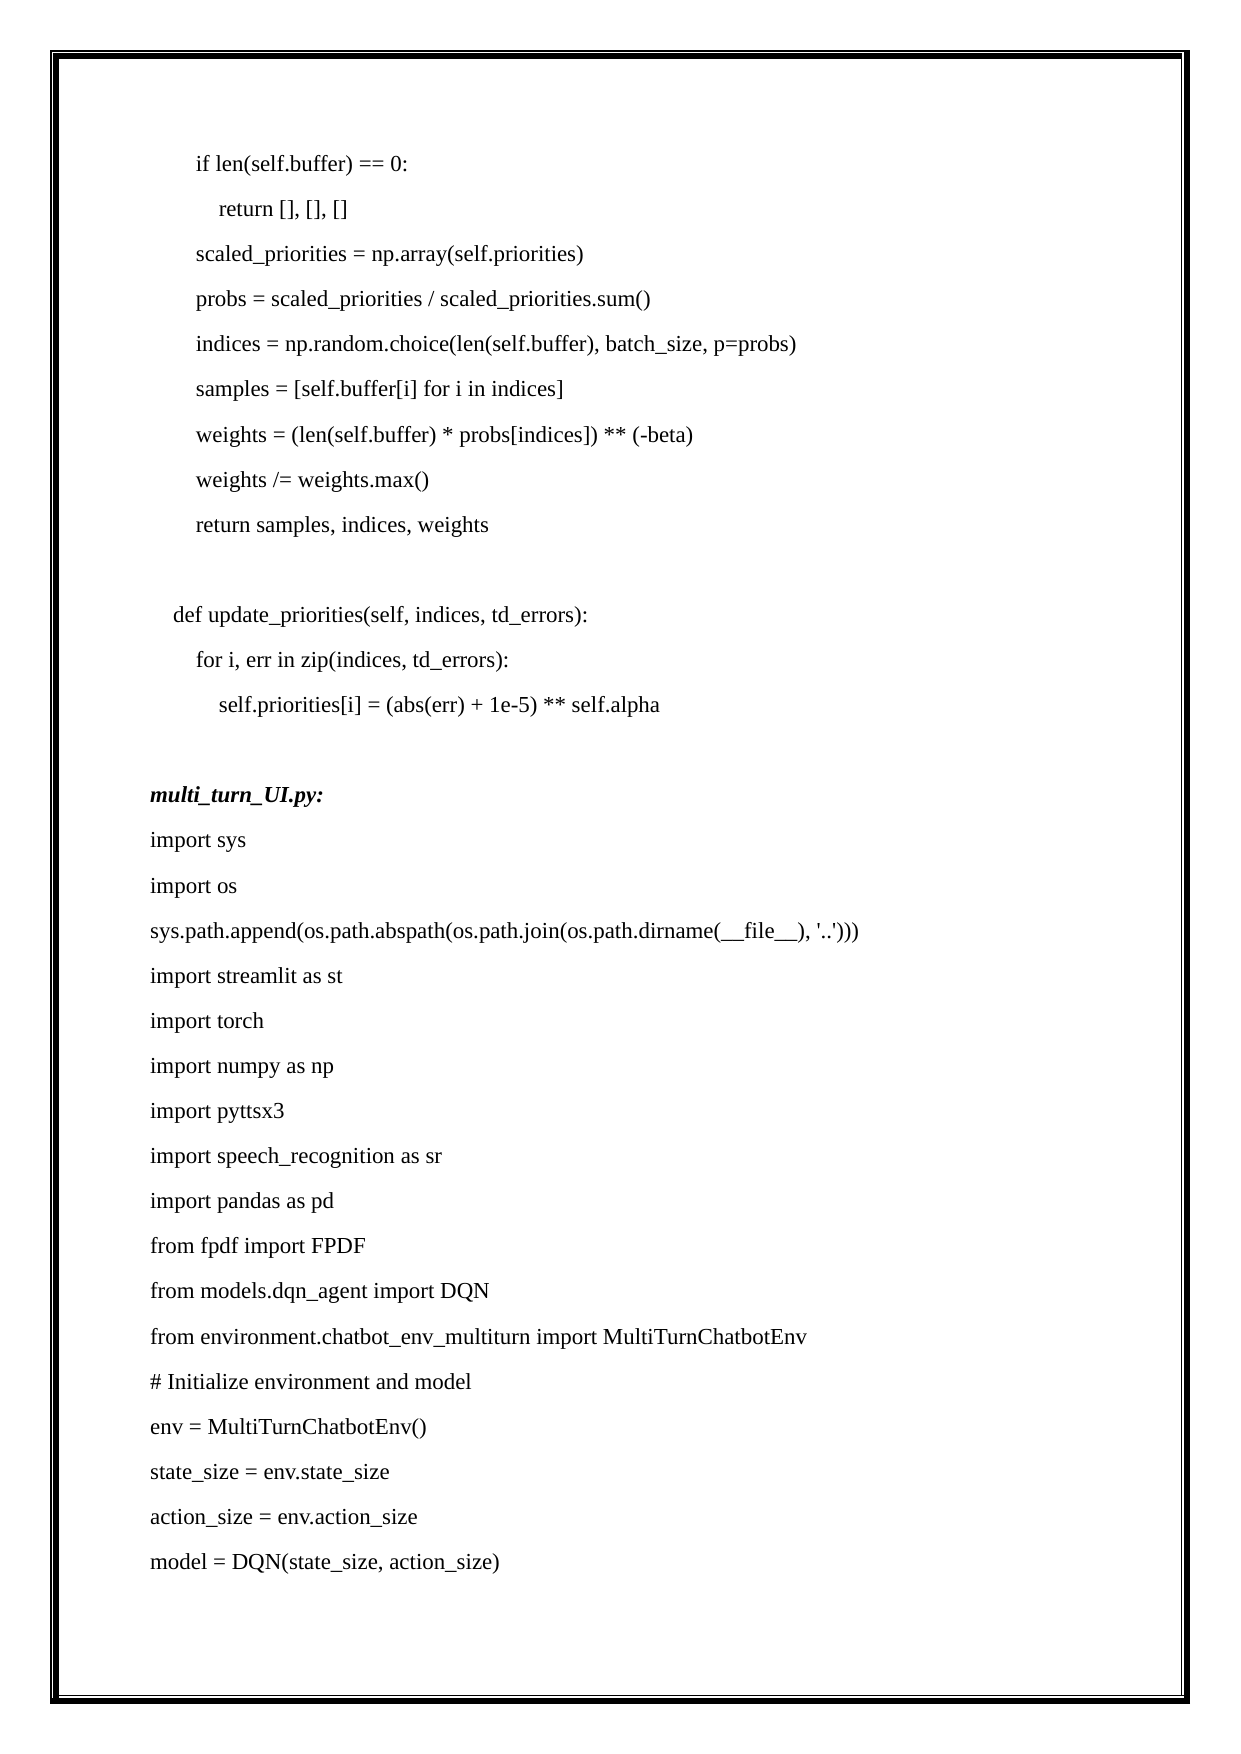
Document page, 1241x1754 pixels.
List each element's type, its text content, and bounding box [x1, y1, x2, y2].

text import speech_recognition as sr [150, 1142, 1090, 1169]
text import pyttsx3 [150, 1097, 1090, 1123]
text state_size = env.state_size [150, 1458, 1090, 1484]
text weights /= weights.max() [150, 466, 1090, 492]
text from environment.chatbot_env_multiturn import MultiTurnChatbotEnv [150, 1323, 1090, 1349]
text model = DQN(state_size, action_size) [150, 1548, 1090, 1574]
text for i, err in zip(indices, td_errors): [150, 646, 1090, 672]
text sys.path.append(os.path.abspath(os.path.join(os.path.dirname(__file__), '..'))) [150, 917, 1090, 943]
text env = MultiTurnChatbotEnv() [150, 1413, 1090, 1439]
text if len(self.buffer) == 0: [150, 150, 1090, 176]
text # Initialize environment and model [150, 1368, 1090, 1394]
text samples = [self.buffer[i] for i in indices] [150, 376, 1090, 402]
text scaled_priorities = np.array(self.priorities) [150, 240, 1090, 267]
text import sys [150, 827, 1090, 853]
text multi_turn_UI.py: [150, 781, 1090, 808]
text import os [150, 872, 1090, 898]
text from models.dqn_agent import DQN [150, 1278, 1090, 1304]
text import numpy as np [150, 1052, 1090, 1078]
text return [], [], [] [150, 195, 1090, 221]
text import torch [150, 1007, 1090, 1033]
text return samples, indices, weights [150, 511, 1090, 537]
text weights = (len(self.buffer) * probs[indices]) ** (-beta) [150, 421, 1090, 447]
text self.priorities[i] = (abs(err) + 1e-5) ** self.alpha [150, 691, 1090, 718]
text from fpdf import FPDF [150, 1232, 1090, 1259]
text import streamlit as st [150, 962, 1090, 988]
text action_size = env.action_size [150, 1503, 1090, 1529]
text import pandas as pd [150, 1187, 1090, 1214]
text indices = np.random.choice(len(self.buffer), batch_size, p=probs) [150, 330, 1090, 357]
text def update_priorities(self, indices, td_errors): [150, 601, 1090, 627]
text probs = scaled_priorities / scaled_priorities.sum() [150, 285, 1090, 312]
